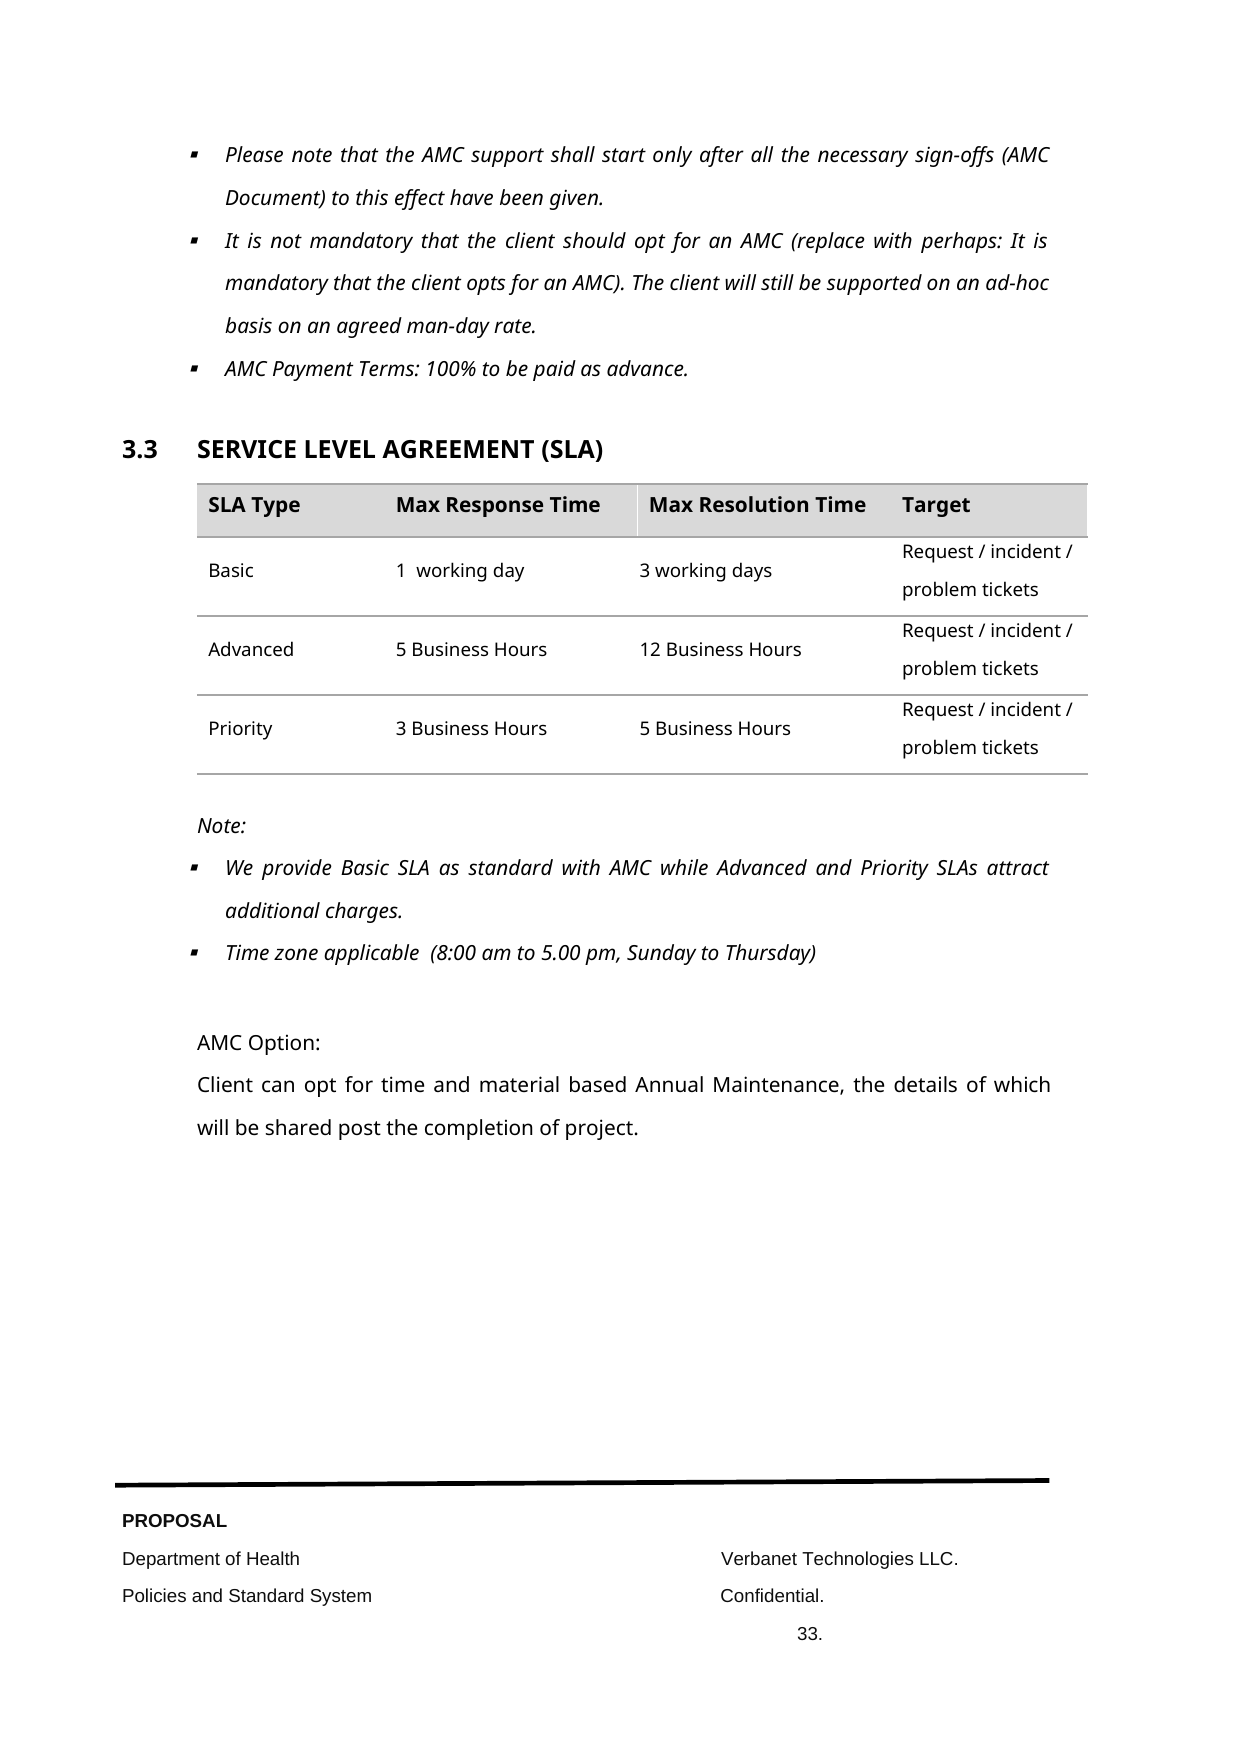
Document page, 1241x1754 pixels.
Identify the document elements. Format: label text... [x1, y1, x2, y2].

table_cell 5 Business Hours [384, 617, 628, 694]
table_cell 12 Business Hours [628, 617, 891, 694]
table_cell Advanced [197, 617, 384, 694]
table_cell 1 working day [384, 538, 628, 615]
list It is not mandatory that the client should opt for an AMC (replace with perhaps: It is mandatory that the client opts for an AMC). The client will still be supported on an ad-hoc basis on an agreed man-day rate. [187, 226, 1053, 339]
text Client can opt for time and material based Annual Maintenance, the details of which will be shared post the completion of project. [197, 1071, 1053, 1142]
table_header SLA Type [197, 485, 384, 536]
table_cell Request / incident / problem tickets [891, 696, 1087, 773]
table_cell Request / incident / problem tickets [891, 538, 1087, 615]
table_cell 3 working days [628, 538, 891, 615]
table_cell Request / incident / problem tickets [891, 617, 1087, 694]
text Note: [122, 811, 1021, 839]
list Please note that the AMC support shall start only after all the necessary sign-offs (AMC Document) to this effect have been given. [187, 141, 1053, 212]
table_header Target [891, 485, 1087, 536]
table_header Max Response Time [384, 485, 637, 536]
table_cell Priority [197, 696, 384, 773]
text AMC Option: [197, 1028, 1053, 1056]
list Time zone applicable (8:00 am to 5.00 pm, Sunday to Thursday) [187, 938, 1053, 967]
subtitle SERVICE LEVEL AGREEMENT (SLA) [122, 432, 1053, 466]
list AMC Payment Terms: 100% to be paid as advance. [187, 354, 1053, 382]
table_header Max Resolution Time [638, 485, 891, 536]
list We provide Basic SLA as standard with AMC while Advanced and Priority SLAs attract additional charges. [187, 853, 1053, 924]
table_cell 5 Business Hours [628, 696, 891, 773]
table_cell Basic [197, 538, 384, 615]
table_cell 3 Business Hours [384, 696, 628, 773]
